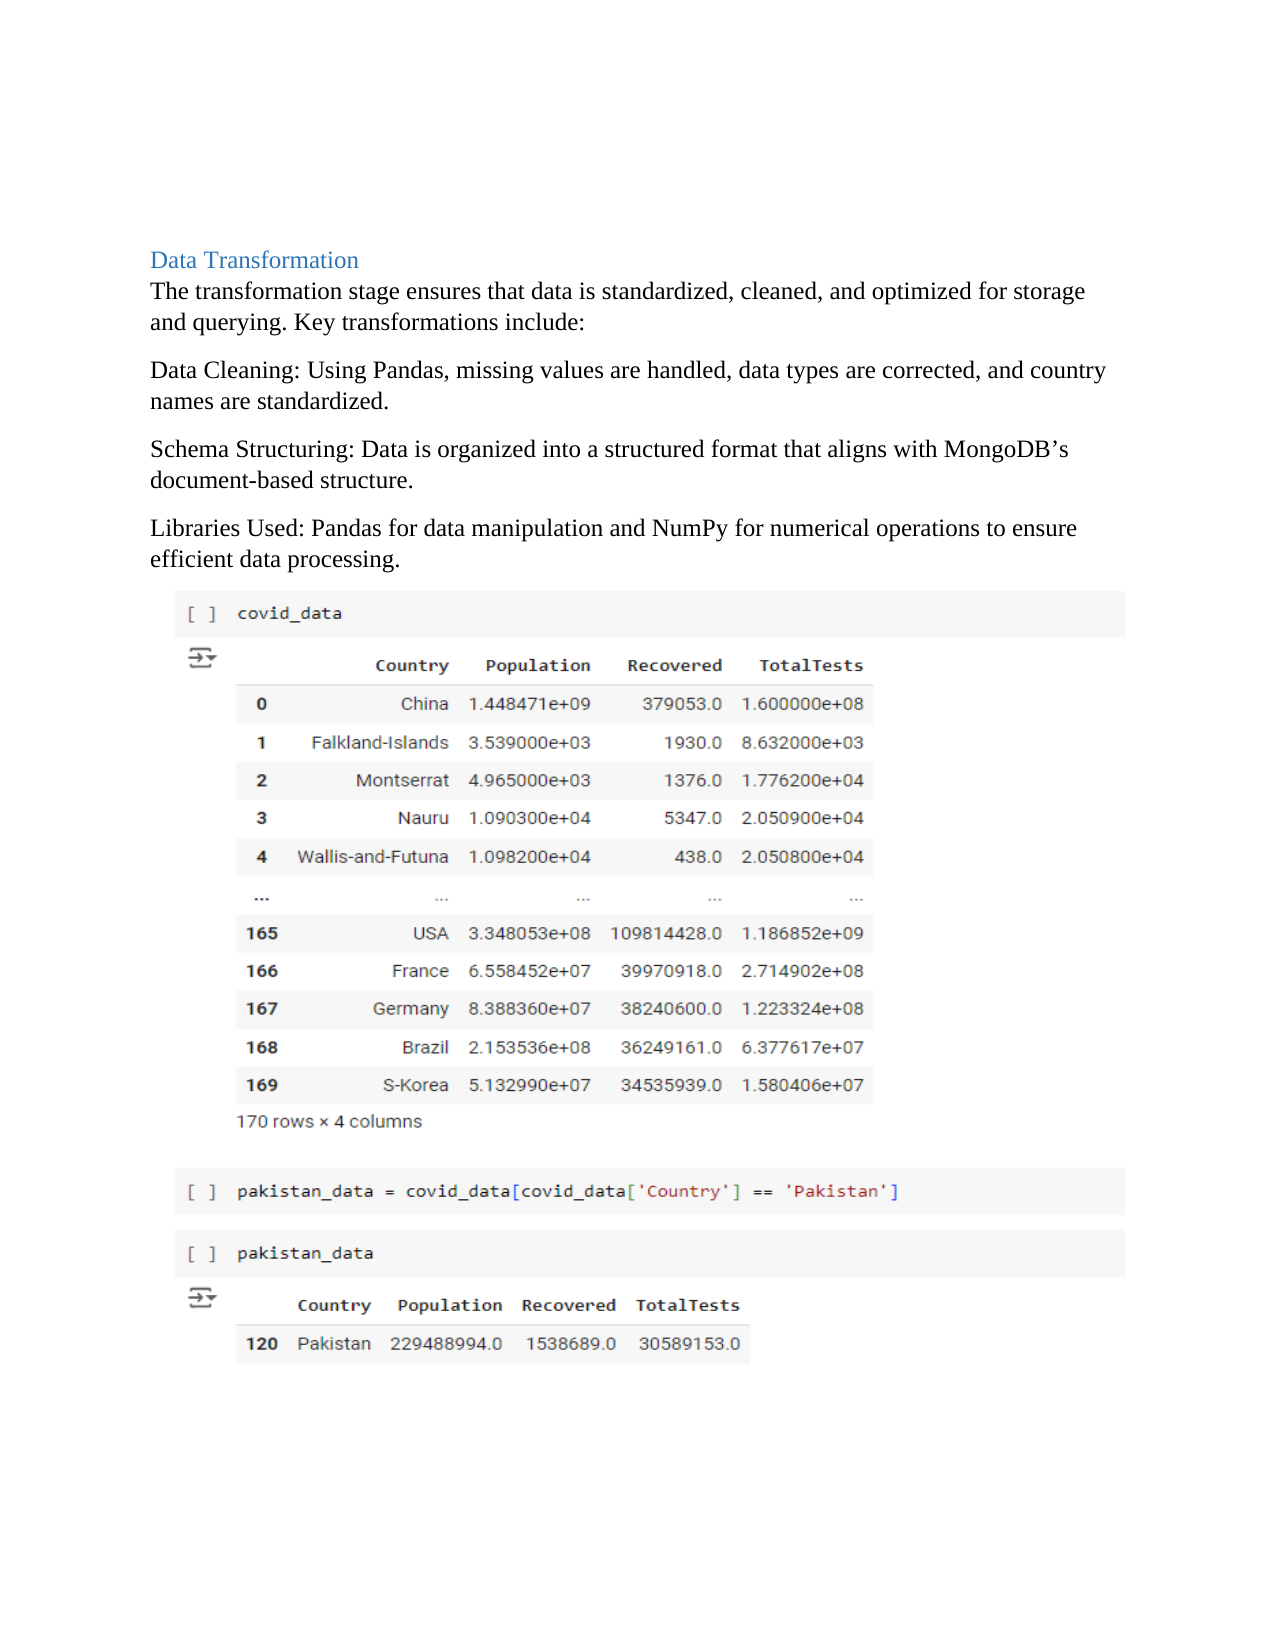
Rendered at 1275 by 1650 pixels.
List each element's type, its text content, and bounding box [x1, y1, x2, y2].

text Schema Structuring: Data is organized into a structured format that aligns with MongoDB’s document-based structure. [150, 434, 1125, 494]
text Data Cleaning: Using Pandas, missing values are handled, data types are corrected, and country names are standardized. [150, 355, 1125, 415]
subtitle Data Transformation [150, 245, 1125, 274]
text Libraries Used: Pandas for data manipulation and NumPy for numerical operations to ensure efficient data processing. [150, 513, 1125, 572]
picture [150, 591, 1125, 1379]
text The transformation stage ensures that data is standardized, cleaned, and optimized for storage and querying. Key transformations include: [150, 276, 1125, 336]
